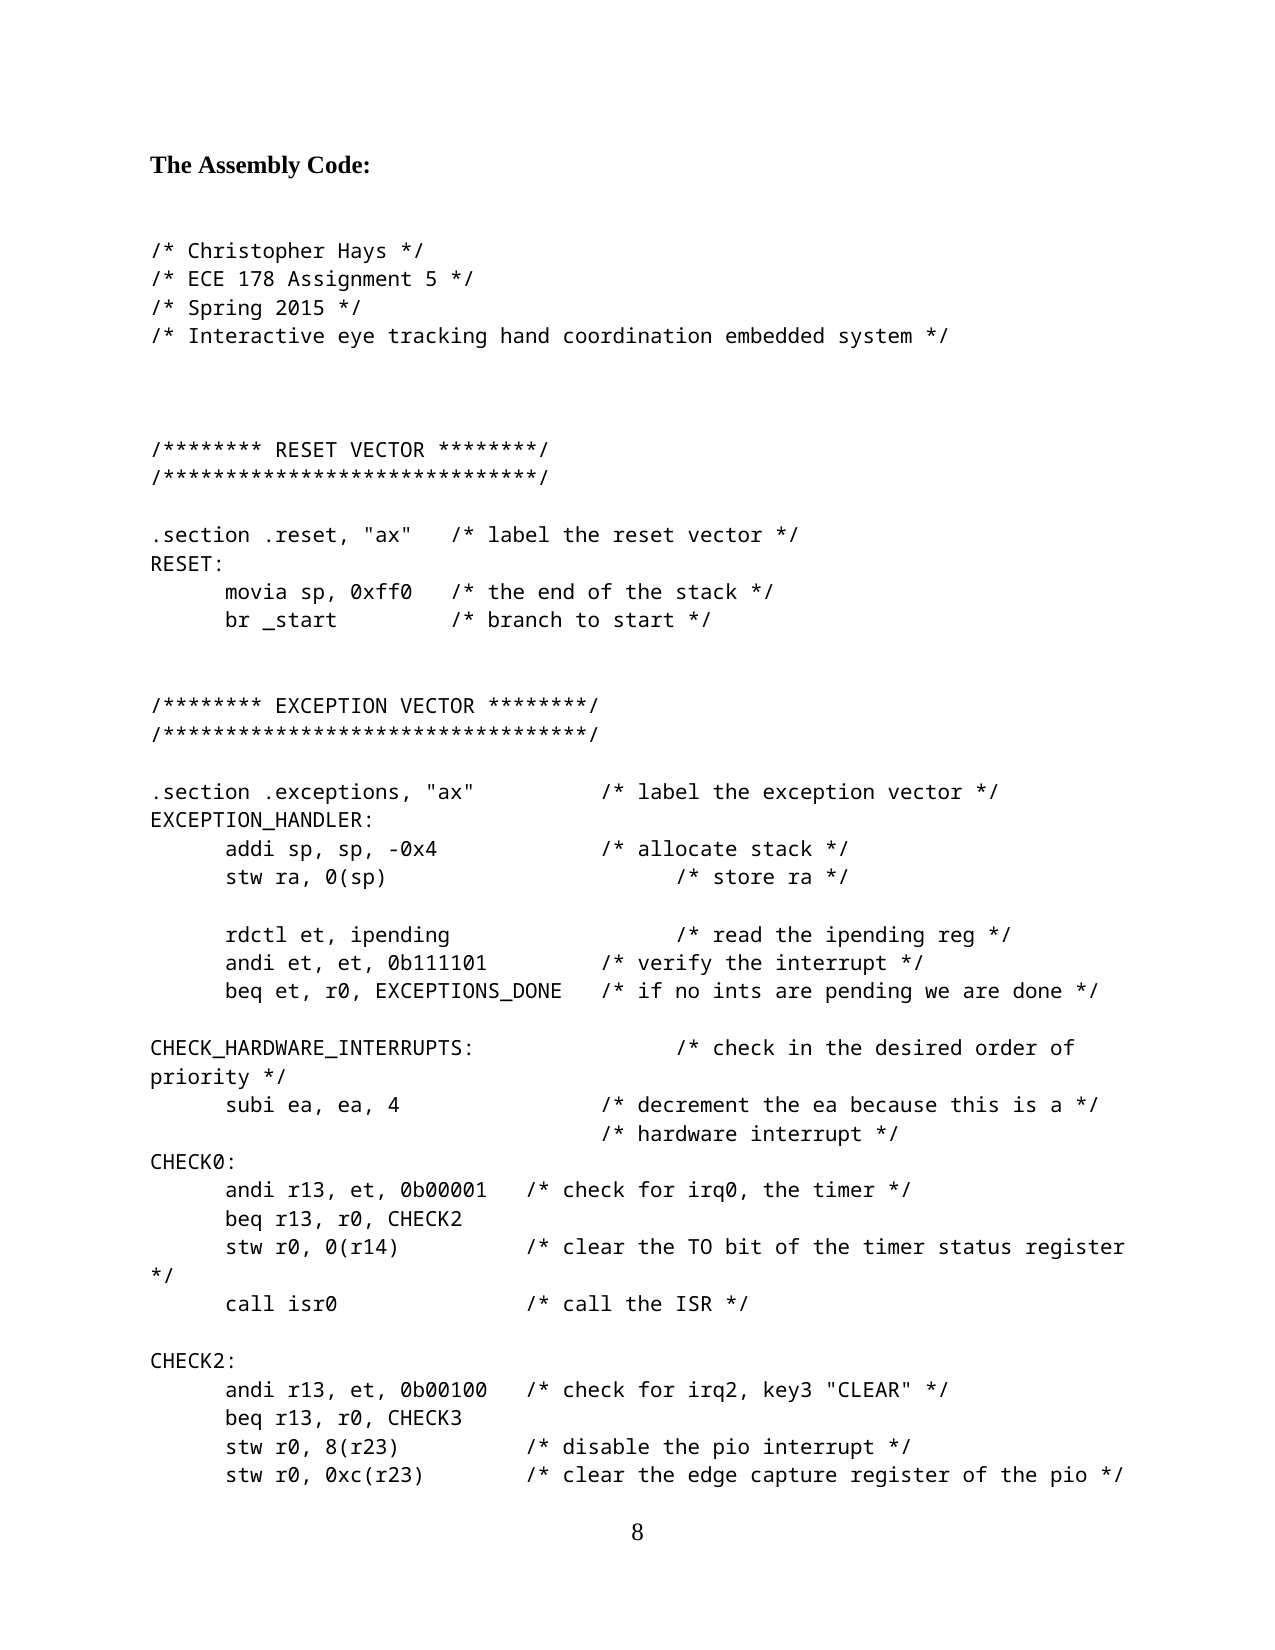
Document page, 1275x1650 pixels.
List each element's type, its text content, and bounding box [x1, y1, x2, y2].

text /* Interactive eye tracking hand coordination embedded system */ [150, 321, 1125, 350]
text /******** EXCEPTION VECTOR ********/ [150, 692, 1125, 720]
text andi r13, et, 0b00001 /* check for irq0, the timer */ [150, 1176, 1125, 1204]
text andi r13, et, 0b00100 /* check for irq2, key3 "CLEAR" */ [150, 1375, 1125, 1403]
text call isr0 /* call the ISR */ [150, 1289, 1125, 1318]
text /******** RESET VECTOR ********/ [150, 435, 1125, 463]
text addi sp, sp, -0x4 /* allocate stack */ [150, 834, 1125, 862]
text RESET: [150, 549, 1125, 577]
text stw r0, 0xc(r23) /* clear the edge capture register of the pio */ [150, 1460, 1125, 1489]
text andi et, et, 0b111101 /* verify the interrupt */ [150, 948, 1125, 977]
text /******************************/ [150, 463, 1125, 492]
text subi ea, ea, 4 /* decrement the ea because this is a */ [150, 1090, 1125, 1119]
text /**********************************/ [150, 720, 1125, 748]
text stw r0, 8(r23) /* disable the pio interrupt */ [150, 1432, 1125, 1460]
text beq r13, r0, CHECK2 [150, 1204, 1125, 1232]
text beq et, r0, EXCEPTIONS_DONE /* if no ints are pending we are done */ [150, 977, 1125, 1005]
text The Assembly Code: [150, 150, 1125, 179]
text stw r0, 0(r14) /* clear the TO bit of the timer status register */ [150, 1232, 1125, 1289]
text rdctl et, ipending /* read the ipending reg */ [150, 920, 1125, 948]
text .section .reset, "ax" /* label the reset vector */ [150, 520, 1125, 549]
text beq r13, r0, CHECK3 [150, 1403, 1125, 1432]
text .section .exceptions, "ax" /* label the exception vector */ [150, 777, 1125, 806]
text CHECK_HARDWARE_INTERRUPTS: /* check in the desired order of priority */ [150, 1033, 1125, 1090]
text movia sp, 0xff0 /* the end of the stack */ [150, 577, 1125, 606]
text /* ECE 178 Assignment 5 */ [150, 264, 1125, 293]
text EXCEPTION_HANDLER: [150, 806, 1125, 834]
text /* hardware interrupt */ [150, 1119, 1125, 1147]
text br _start /* branch to start */ [150, 606, 1125, 634]
text stw ra, 0(sp) /* store ra */ [150, 862, 1125, 891]
text /* Christopher Hays */ [150, 236, 1125, 264]
text CHECK2: [150, 1347, 1125, 1375]
text /* Spring 2015 */ [150, 293, 1125, 321]
text CHECK0: [150, 1147, 1125, 1176]
